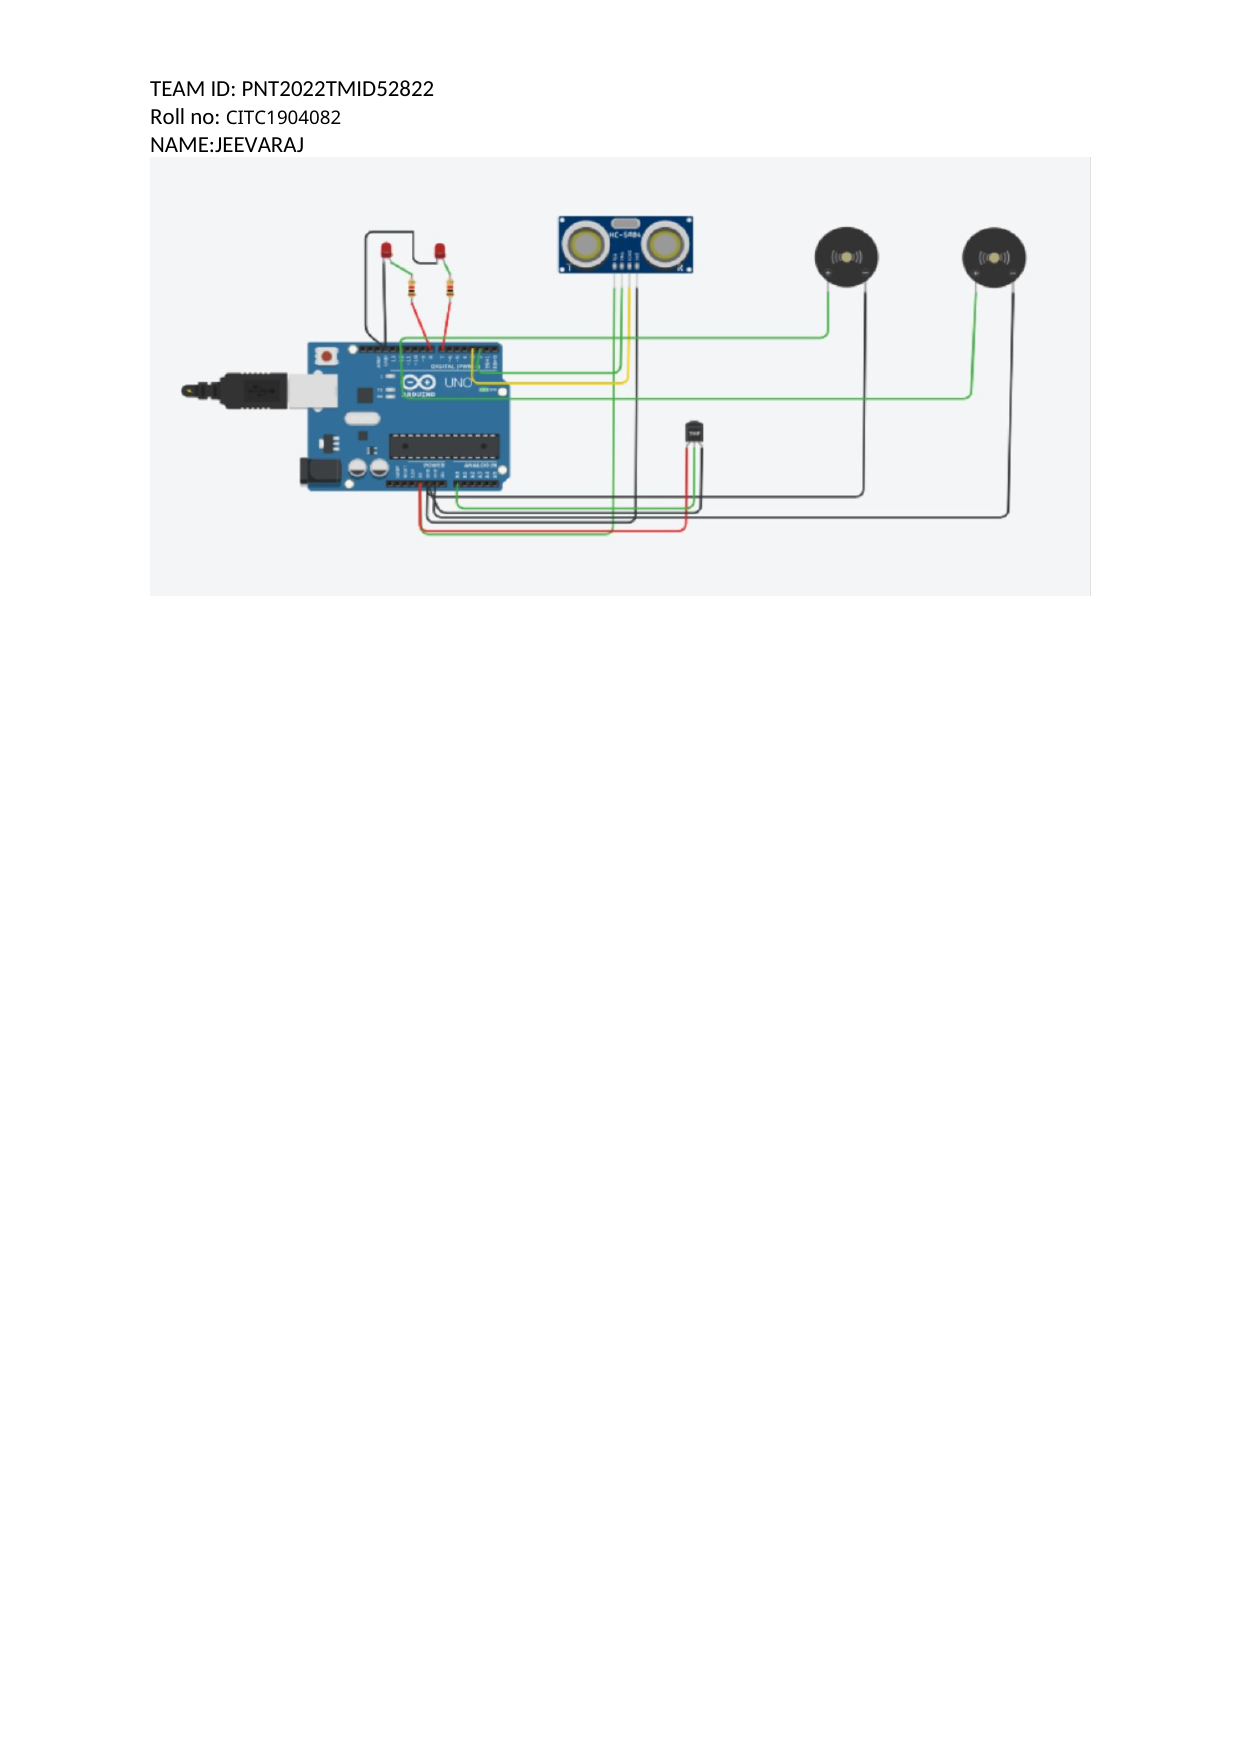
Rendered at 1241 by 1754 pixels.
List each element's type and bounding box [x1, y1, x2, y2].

picture [150, 157, 1091, 596]
